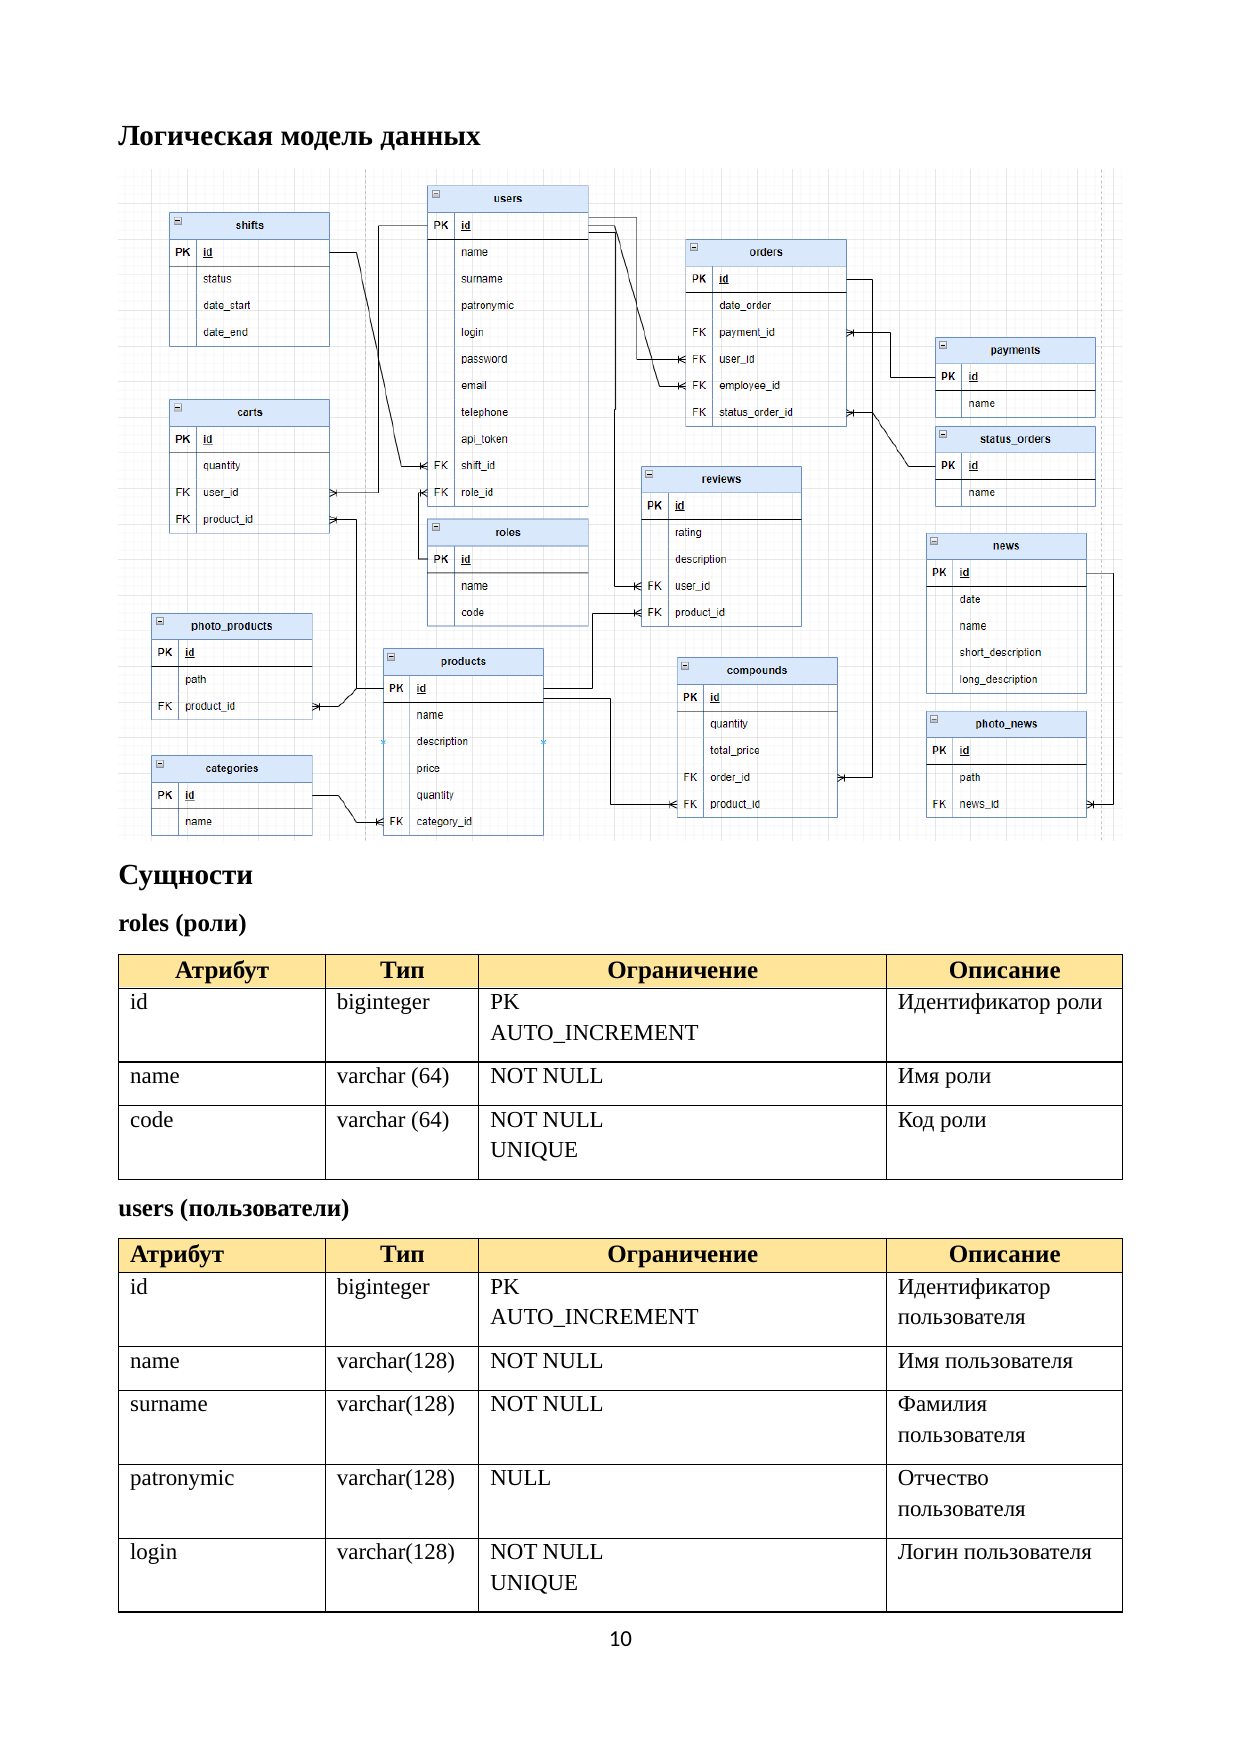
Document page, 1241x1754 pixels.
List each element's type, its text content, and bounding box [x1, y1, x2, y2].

table_cell id [119, 1273, 325, 1346]
table_header Тип [326, 1239, 478, 1272]
text users (пользователи) [118, 1193, 1122, 1221]
table_cell NOT NULL UNIQUE [479, 1106, 886, 1179]
table_header Ограничение [479, 955, 886, 987]
table_cell varchar (64) [326, 1106, 478, 1179]
table_cell Имя пользователя [887, 1347, 1122, 1389]
table_cell PK AUTO_INCREMENT [479, 1273, 886, 1346]
subtitle Сущности [118, 857, 1122, 891]
table_header Тип [326, 955, 478, 987]
table_cell biginteger [326, 989, 478, 1061]
table_header Атрибут [119, 955, 325, 987]
table_cell name [119, 1063, 325, 1105]
table_cell Логин пользователя [887, 1539, 1122, 1611]
picture [118, 169, 1123, 841]
table_cell NULL [479, 1465, 886, 1537]
table_cell code [119, 1106, 325, 1179]
table_header Описание [887, 1239, 1122, 1272]
table_cell biginteger [326, 1273, 478, 1346]
table_cell name [119, 1347, 325, 1389]
table_cell Код роли [887, 1106, 1122, 1179]
table_header Описание [887, 955, 1122, 987]
text roles (роли) [118, 908, 1122, 937]
table_cell varchar (64) [326, 1063, 478, 1105]
table_cell Фамилия пользователя [887, 1391, 1122, 1463]
table_cell varchar(128) [326, 1391, 478, 1463]
table_cell NOT NULL [479, 1063, 886, 1105]
table_cell Идентификатор пользователя [887, 1273, 1122, 1346]
table_cell Имя роли [887, 1063, 1122, 1105]
table_cell NOT NULL [479, 1347, 886, 1389]
subtitle Логическая модель данных [118, 118, 1122, 152]
table_cell Идентификатор роли [887, 989, 1122, 1061]
table_cell varchar(128) [326, 1465, 478, 1537]
table_cell varchar(128) [326, 1539, 478, 1611]
table_cell PK AUTO_INCREMENT [479, 989, 886, 1061]
table_cell NOT NULL UNIQUE [479, 1539, 886, 1611]
table_cell id [119, 989, 325, 1061]
table_cell Отчество пользователя [887, 1465, 1122, 1537]
table_header Атрибут [119, 1239, 325, 1272]
table_cell varchar(128) [326, 1347, 478, 1389]
table_cell patronymic [119, 1465, 325, 1537]
table_cell surname [119, 1391, 325, 1463]
table_cell login [119, 1539, 325, 1611]
table_header Ограничение [479, 1239, 886, 1272]
table_cell NOT NULL [479, 1391, 886, 1463]
